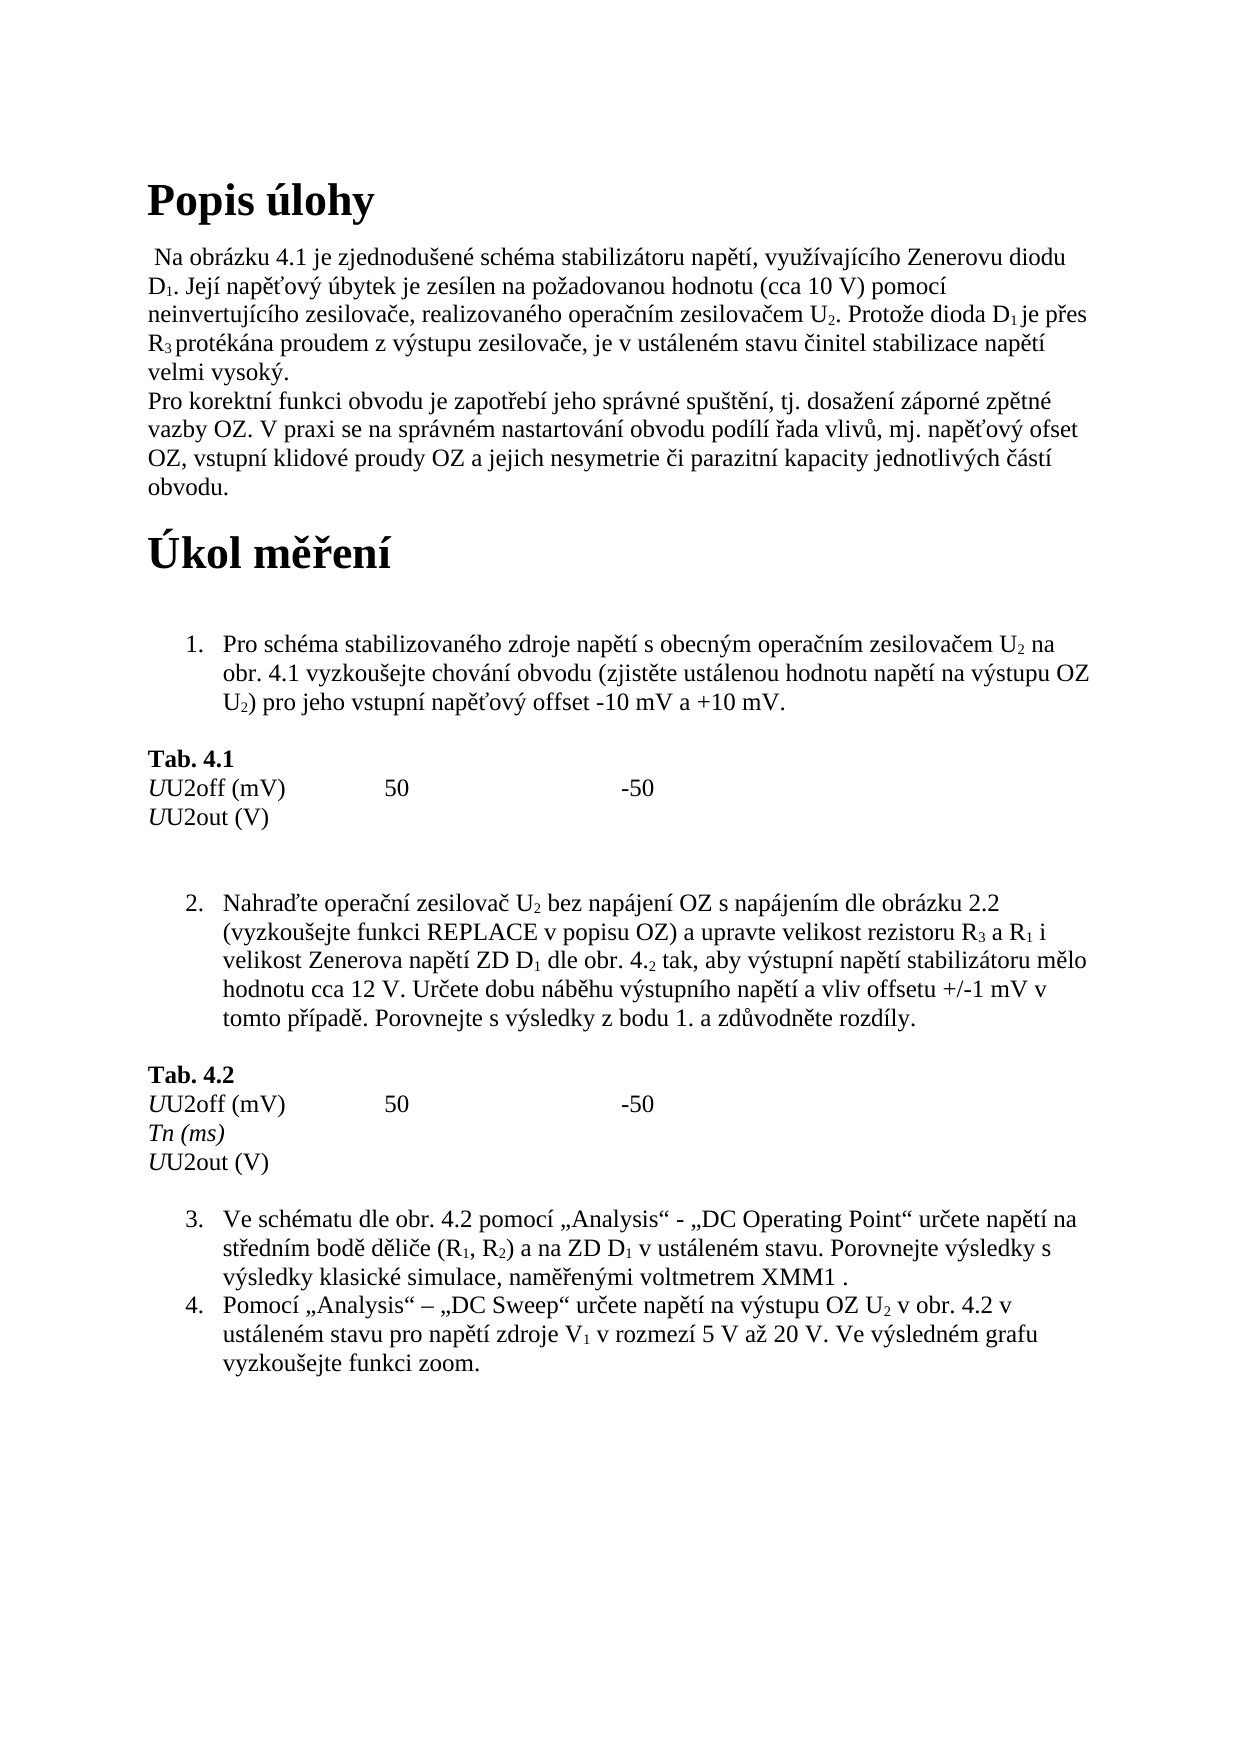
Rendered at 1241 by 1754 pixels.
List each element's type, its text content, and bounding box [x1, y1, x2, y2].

table_header -50 [610, 1089, 846, 1118]
text Tab. 4.2 [148, 1060, 1093, 1089]
table_header -50 [610, 773, 846, 802]
list Pro schéma stabilizovaného zdroje napětí s obecným operačním zesilovačem U2 na obr. 4.1 vyzkoušejte chování obvodu (zjistěte ustálenou hodnotu napětí na výstupu OZ U2) pro jeho vstupní napěťový offset -10 mV a +10 mV. [185, 629, 1093, 715]
table_header UU2off (mV) [136, 1089, 373, 1118]
table_header 50 [373, 773, 609, 802]
text Na obrázku 4.1 je zjednodušené schéma stabilizátoru napětí, využívajícího Zenerovu diodu D1. Její napěťový úbytek je zesílen na požadovanou hodnotu (cca 10 V) pomocí neinvertujícího zesilovače, realizovaného operačním zesilovačem U2. Protože dioda D1 je přes R3 protékána proudem z výstupu zesilovače, je v ustáleném stavu činitel stabilizace napětí velmi vysoký. [148, 242, 1093, 386]
subtitle Úkol měření [148, 526, 1093, 578]
table_header UU2off (mV) [136, 773, 373, 802]
table_header 50 [373, 1089, 609, 1118]
table_cell UU2out (V) [136, 802, 846, 830]
table_cell UU2out (V) [136, 1147, 846, 1175]
list Nahraďte operační zesilovač U2 bez napájení OZ s napájením dle obrázku 2.2 (vyzkoušejte funkci REPLACE v popisu OZ) a upravte velikost rezistoru R3 a R1 i velikost Zenerova napětí ZD D1 dle obr. 4.2 tak, aby výstupní napětí stabilizátoru mělo hodnotu cca 12 V. Určete dobu náběhu výstupního napětí a vliv offsetu +/-1 mV v tomto případě. Porovnejte s výsledky z bodu 1. a zdůvodněte rozdíly. [185, 888, 1093, 1032]
table_cell Tn (ms) [136, 1118, 846, 1147]
subtitle Popis úlohy [148, 173, 1093, 225]
list Pomocí „Analysis“ – „DC Sweep“ určete napětí na výstupu OZ U2 v obr. 4.2 v ustáleném stavu pro napětí zdroje V1 v rozmezí 5 V až 20 V. Ve výsledném grafu vyzkoušejte funkci zoom. [185, 1290, 1093, 1377]
text Pro korektní funkci obvodu je zapotřebí jeho správné spuštění, tj. dosažení záporné zpětné vazby OZ. V praxi se na správném nastartování obvodu podílí řada vlivů, mj. napěťový ofset OZ, vstupní klidové proudy OZ a jejich nesymetrie či parazitní kapacity jednotlivých částí obvodu. [148, 386, 1093, 501]
list Ve schématu dle obr. 4.2 pomocí „Analysis“ - „DC Operating Point“ určete napětí na středním bodě děliče (R1, R2) a na ZD D1 v ustáleném stavu. Porovnejte výsledky s výsledky klasické simulace, namĕřenými voltmetrem XMM1 . [185, 1204, 1093, 1290]
text Tab. 4.1 [148, 744, 1093, 773]
